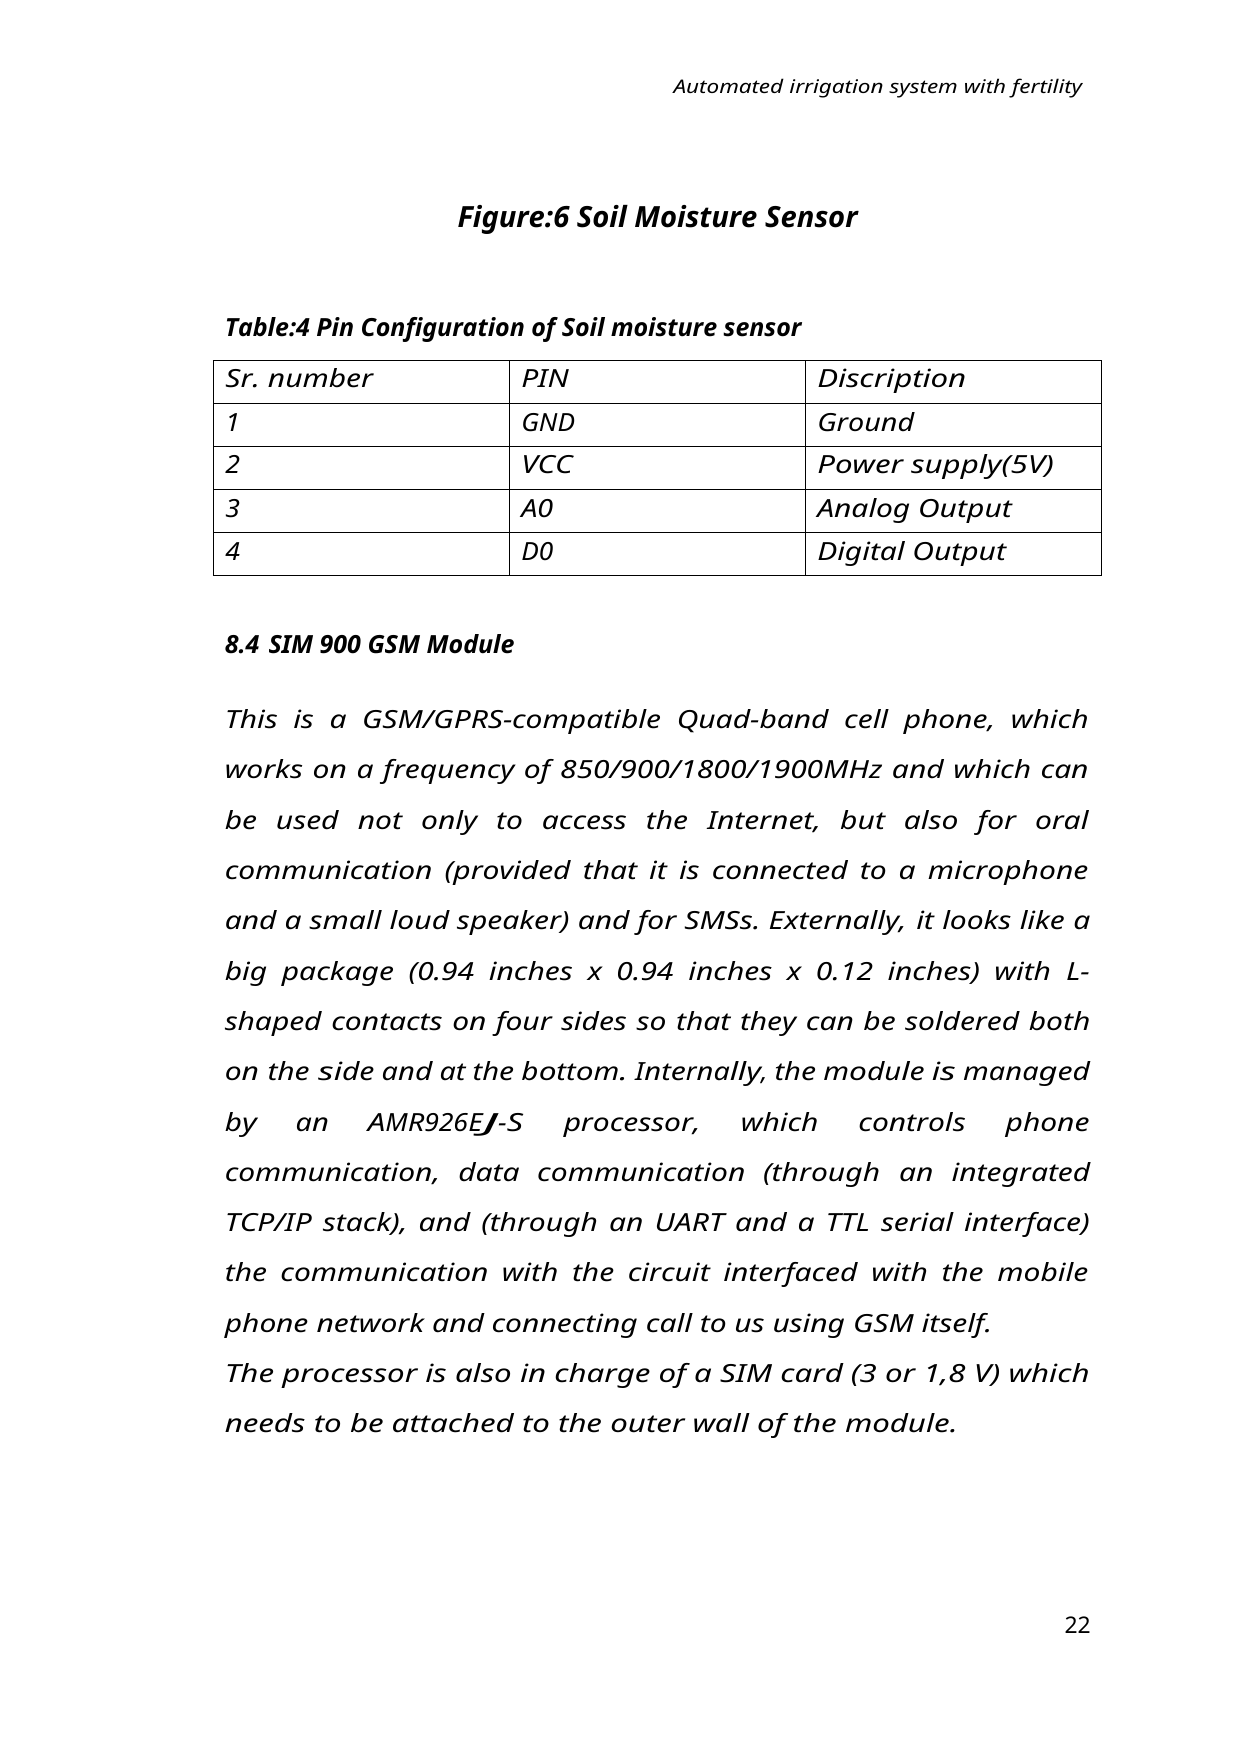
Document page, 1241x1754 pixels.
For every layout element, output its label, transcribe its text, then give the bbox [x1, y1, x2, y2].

text The processor is also in charge of a SIM card (3 or 1,8 V) which needs to be attached to the outer wall of the module. [224, 1356, 1090, 1440]
table_cell D0 [510, 533, 805, 575]
table_cell Ground [806, 404, 1101, 446]
table_header PIN [510, 361, 805, 403]
table_cell Analog Output [806, 490, 1101, 532]
table_cell VCC [510, 447, 805, 489]
table_cell 4 [214, 533, 509, 575]
table_cell 3 [214, 490, 509, 532]
text This is a GSM/GPRS-compatible Quad-band cell phone, which works on a frequency of 850/900/1800/1900MHz and which can be used not only to access the Internet, but also for oral communication (provided that it is connected to a microphone and a small loud speaker) and for SMSs. Externally, it looks like a big package (0.94 inches x 0.94 inches x 0.12 inches) with L-shaped contacts on four sides so that they can be soldered both on the side and at the bottom. Internally, the module is managed by an AMR926EJ-S processor, which controls phone communication, data communication (through an integrated TCP/IP stack), and (through an UART and a TTL serial interface) the communication with the circuit interfaced with the mobile phone network and connecting call to us using GSM itself. [224, 702, 1090, 1339]
table_header Sr. number [214, 361, 509, 403]
subtitle Figure:6 Soil Moisture Sensor [386, 196, 929, 236]
table_cell Power supply(5V) [806, 447, 1101, 489]
subtitle Table:4 Pin Configuration of Soil moisture sensor [224, 309, 1201, 344]
table_header Discription [806, 361, 1101, 403]
table_cell GND [510, 404, 805, 446]
table_cell Digital Output [806, 533, 1101, 575]
table_cell 2 [214, 447, 509, 489]
table_cell A0 [510, 490, 805, 532]
list SIM 900 GSM Module [224, 627, 1201, 661]
table_cell 1 [214, 404, 509, 446]
